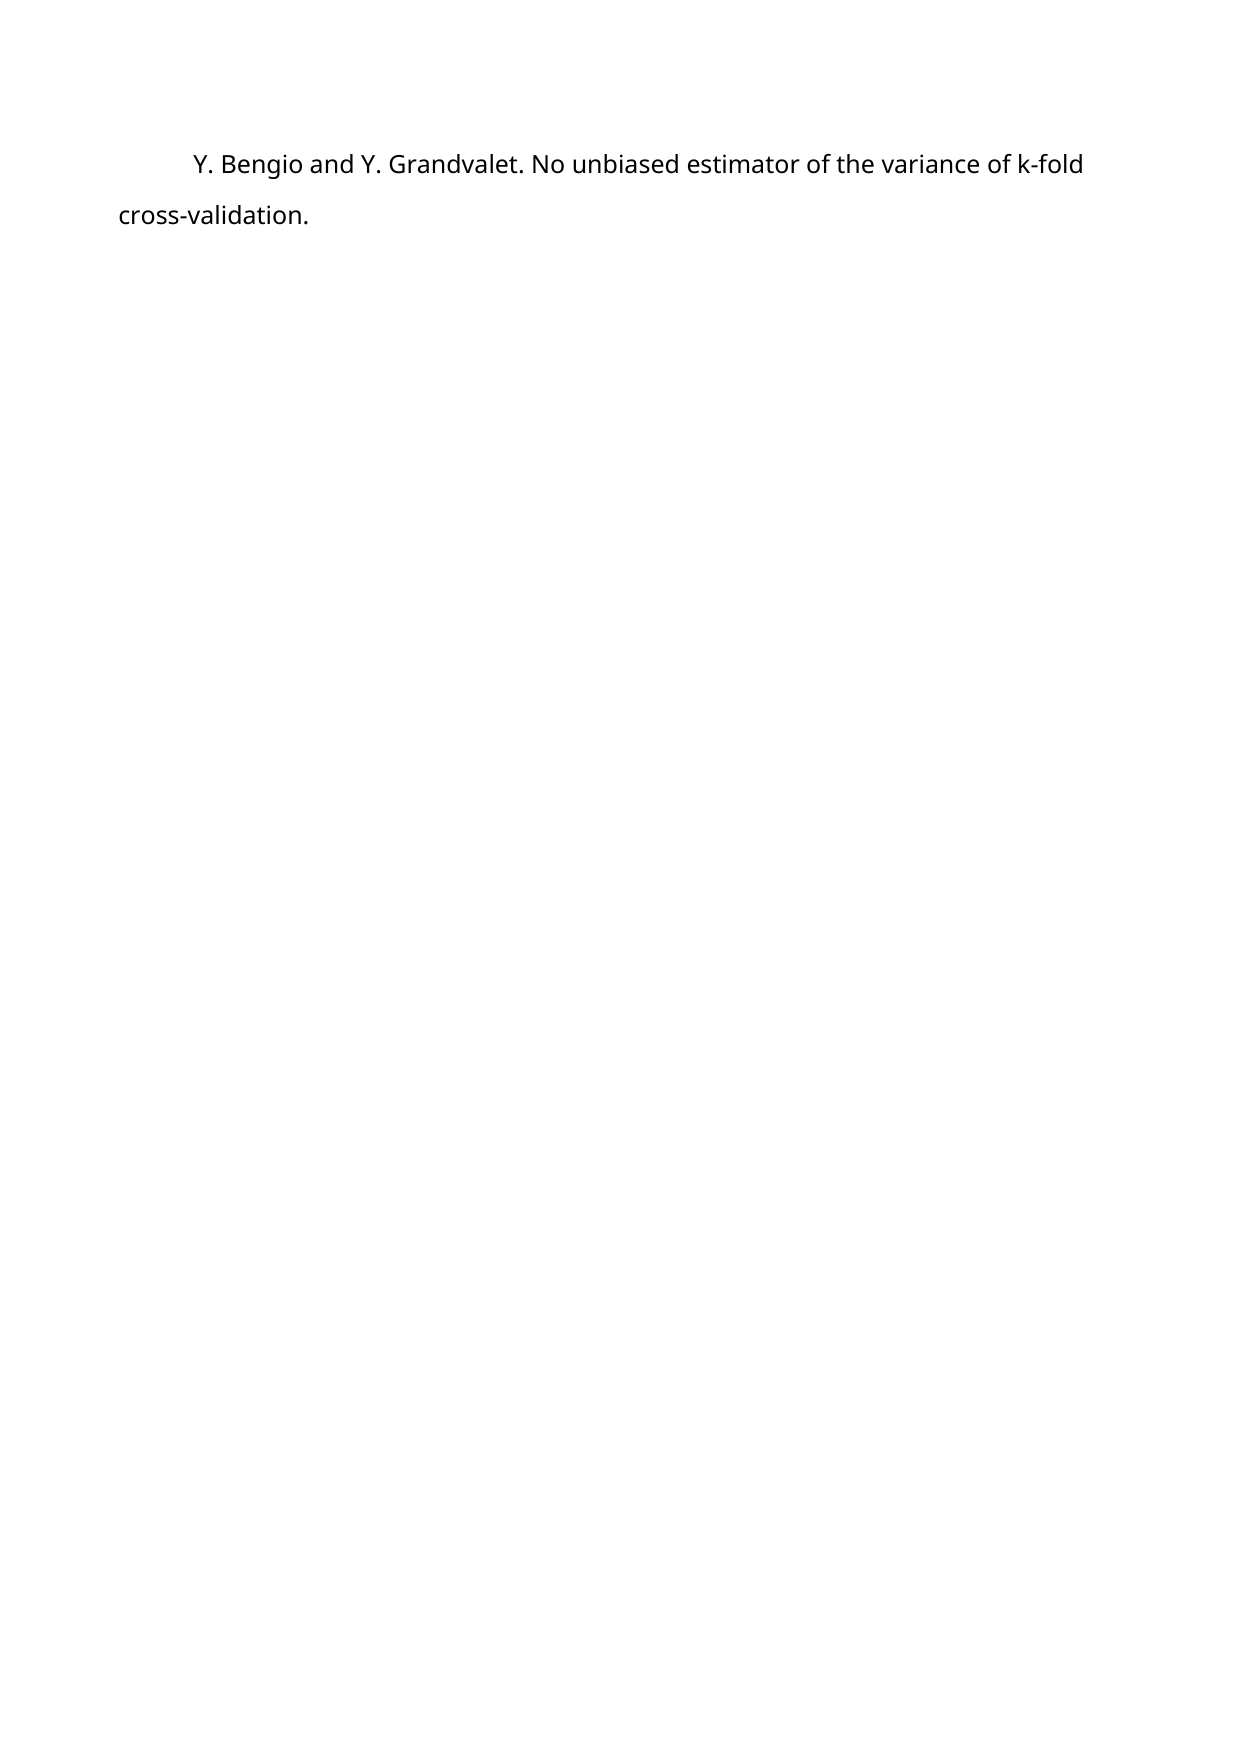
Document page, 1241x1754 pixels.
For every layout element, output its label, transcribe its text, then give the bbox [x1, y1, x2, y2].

text Y. Bengio and Y. Grandvalet. No unbiased estimator of the variance of k-fold cross-validation. [118, 147, 1122, 232]
